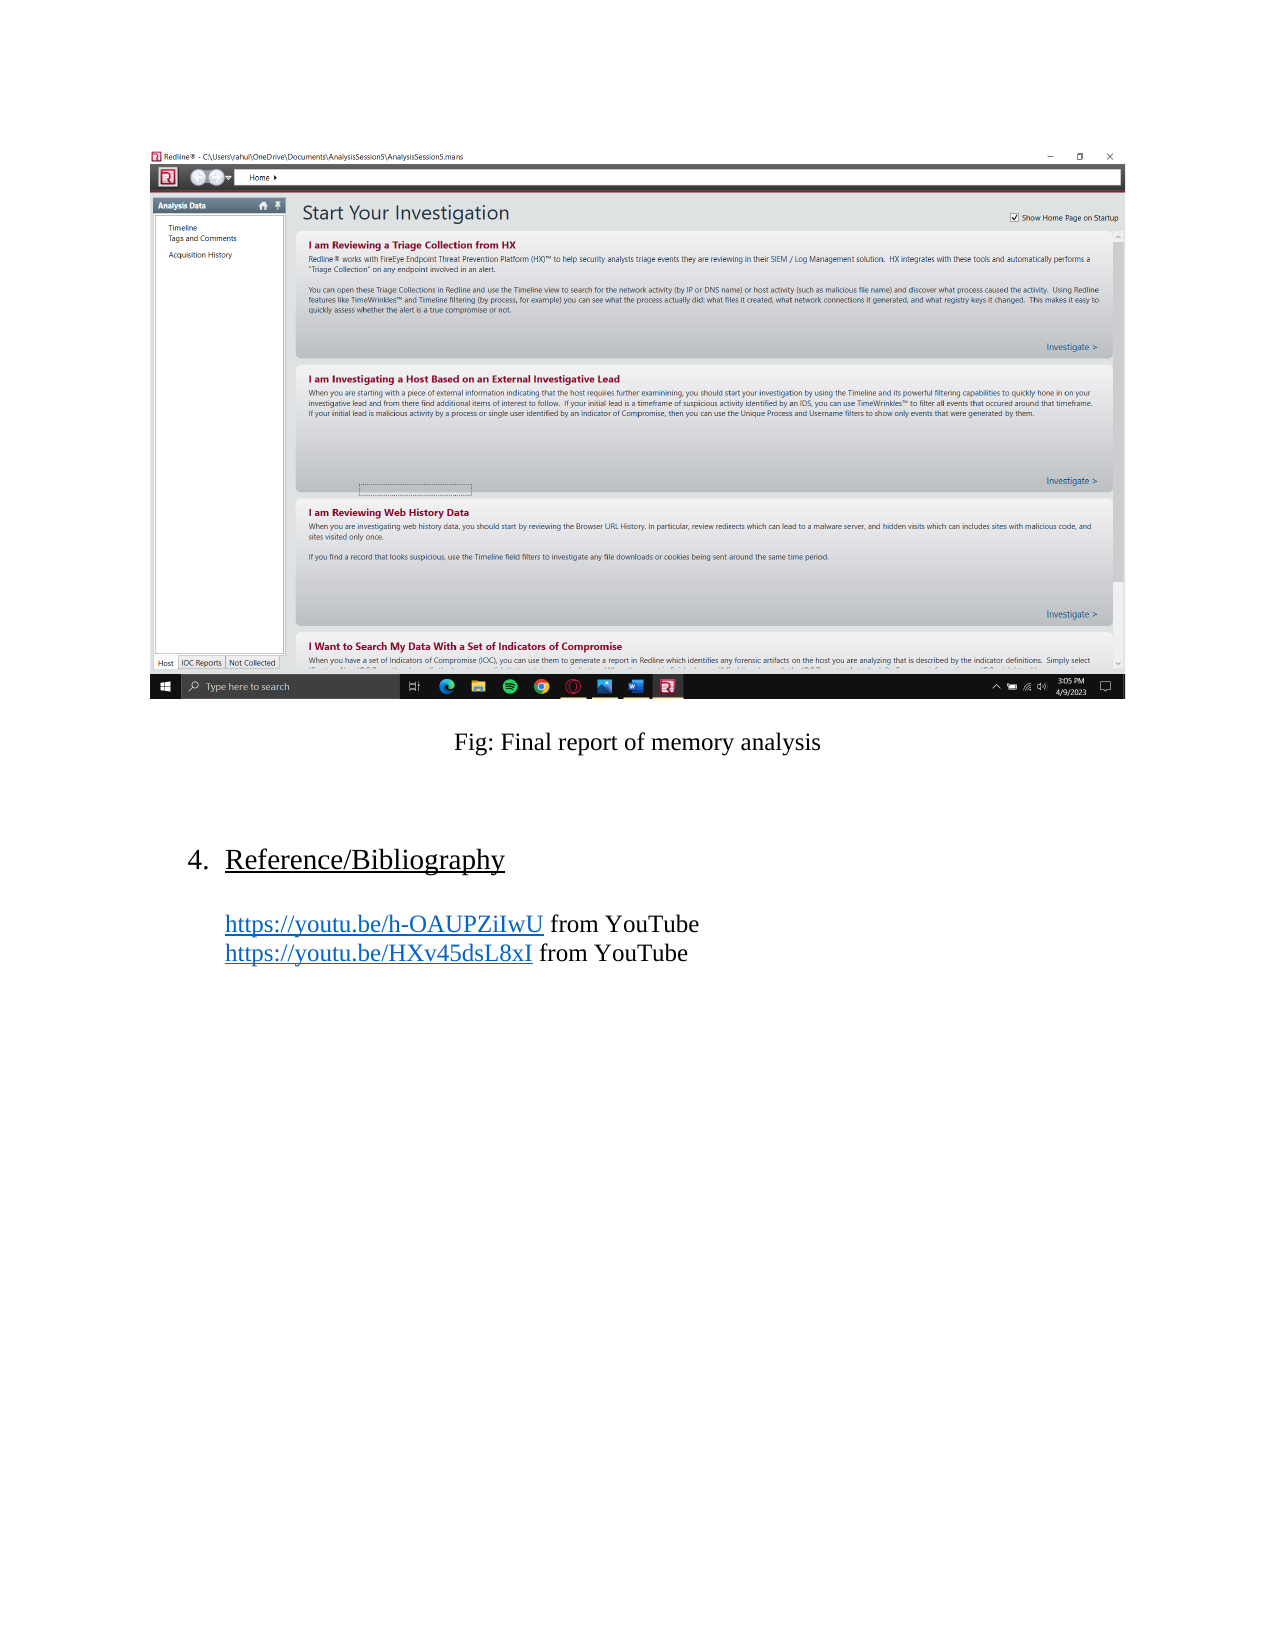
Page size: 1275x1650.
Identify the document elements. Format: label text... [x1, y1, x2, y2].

list Reference/Bibliography [187, 842, 1125, 876]
picture [150, 150, 1125, 699]
list https://youtu.be/HXv45dsL8xI from YouTube [225, 938, 1125, 967]
list https://youtu.be/h-OAUPZiIwU from YouTube [225, 909, 1125, 938]
text Fig: Final report of memory analysis [150, 727, 1125, 756]
